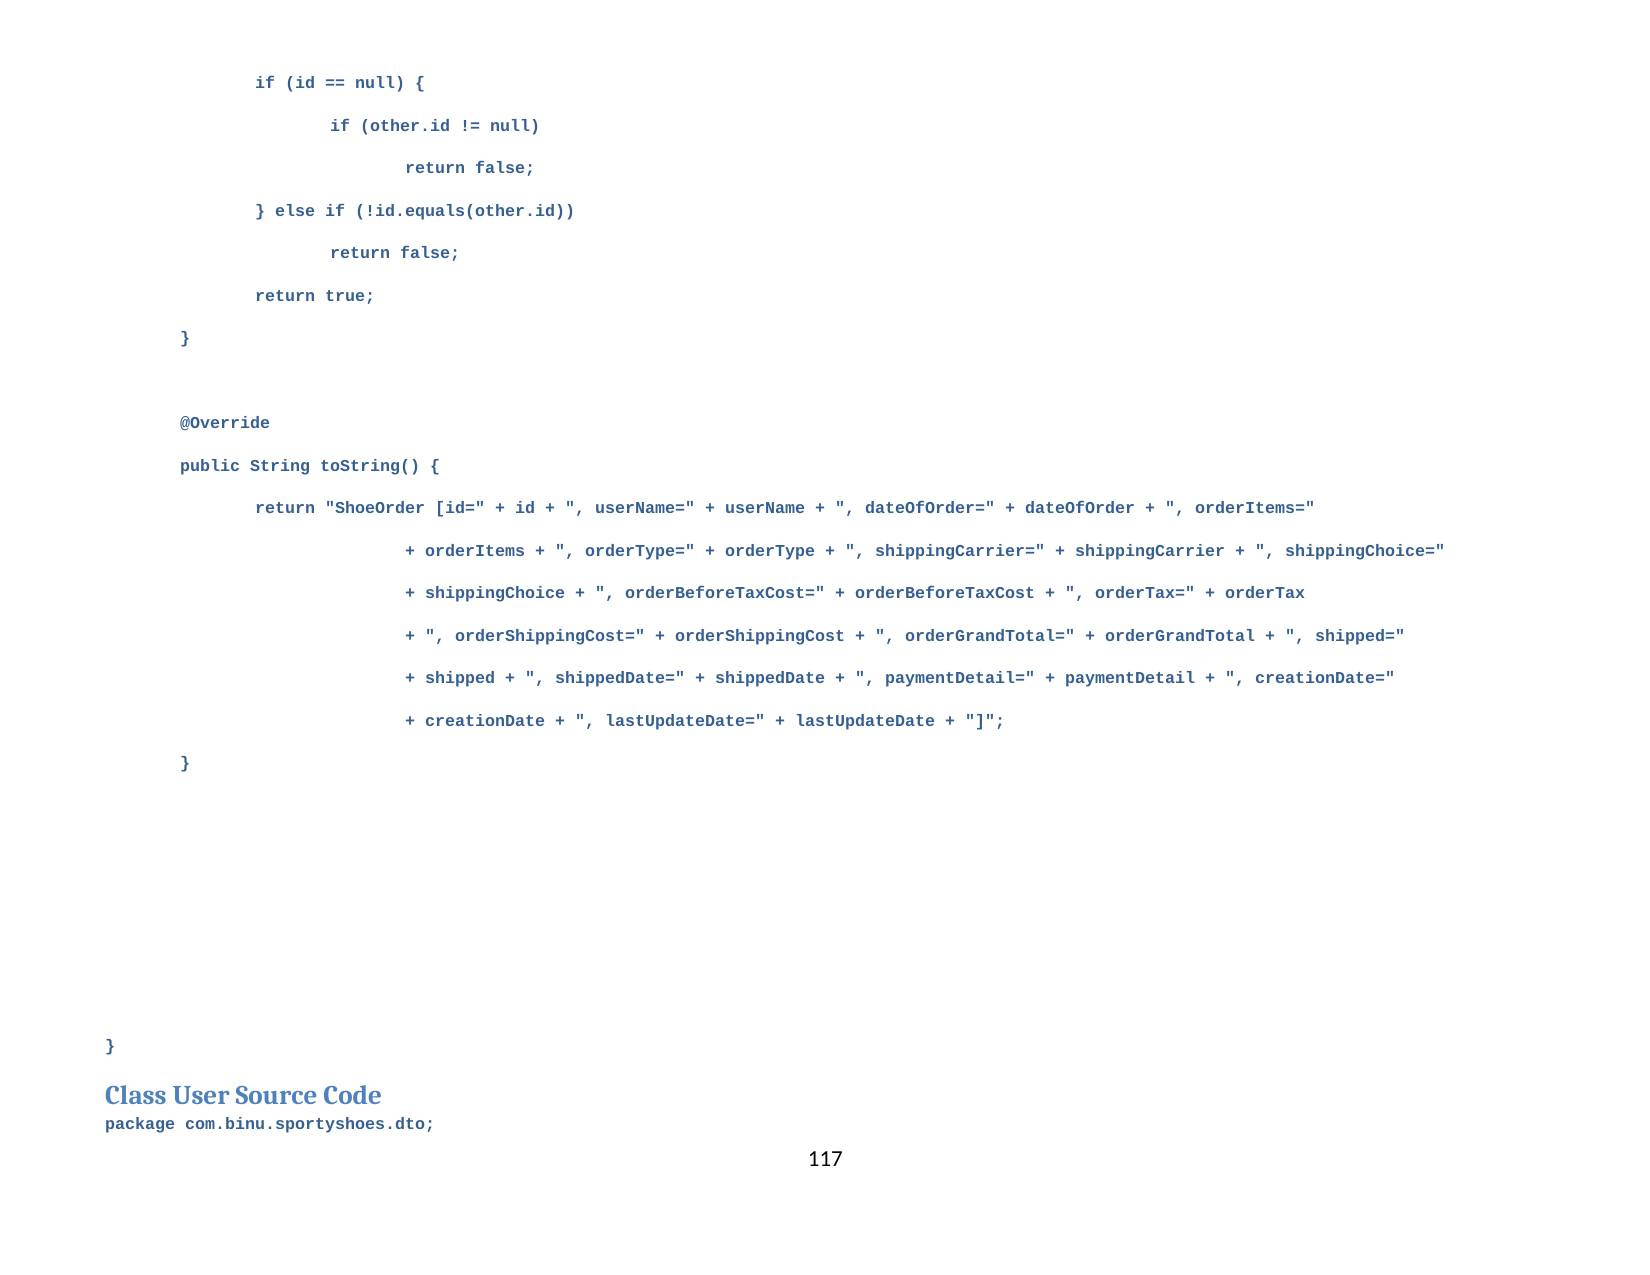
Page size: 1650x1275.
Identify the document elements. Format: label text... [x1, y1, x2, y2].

text + shipped + ", shippedDate=" + shippedDate + ", paymentDetail=" + paymentDetail + ", creationDate=" [105, 670, 1545, 689]
text } else if (!id.equals(other.id)) [105, 202, 1545, 221]
text if (id == null) { [105, 75, 1545, 94]
text public String toString() { [105, 457, 1545, 476]
text @Override [105, 415, 1545, 434]
subtitle Class User Source Code [105, 1080, 1545, 1111]
text + ", orderShippingCost=" + orderShippingCost + ", orderGrandTotal=" + orderGrandTotal + ", shipped=" [105, 627, 1545, 646]
text return false; [105, 245, 1545, 264]
text if (other.id != null) [105, 117, 1545, 136]
text } [105, 330, 1545, 349]
text return "ShoeOrder [id=" + id + ", userName=" + userName + ", dateOfOrder=" + dateOfOrder + ", orderItems=" [105, 500, 1545, 519]
text package com.binu.sportyshoes.dto; [105, 1116, 1545, 1134]
text + creationDate + ", lastUpdateDate=" + lastUpdateDate + "]"; [105, 712, 1545, 731]
text return true; [105, 287, 1545, 306]
text } [105, 755, 1545, 774]
text + orderItems + ", orderType=" + orderType + ", shippingCarrier=" + shippingCarrier + ", shippingChoice=" [105, 542, 1545, 561]
text } [105, 1037, 1545, 1056]
text + shippingChoice + ", orderBeforeTaxCost=" + orderBeforeTaxCost + ", orderTax=" + orderTax [105, 585, 1545, 604]
text return false; [105, 160, 1545, 179]
